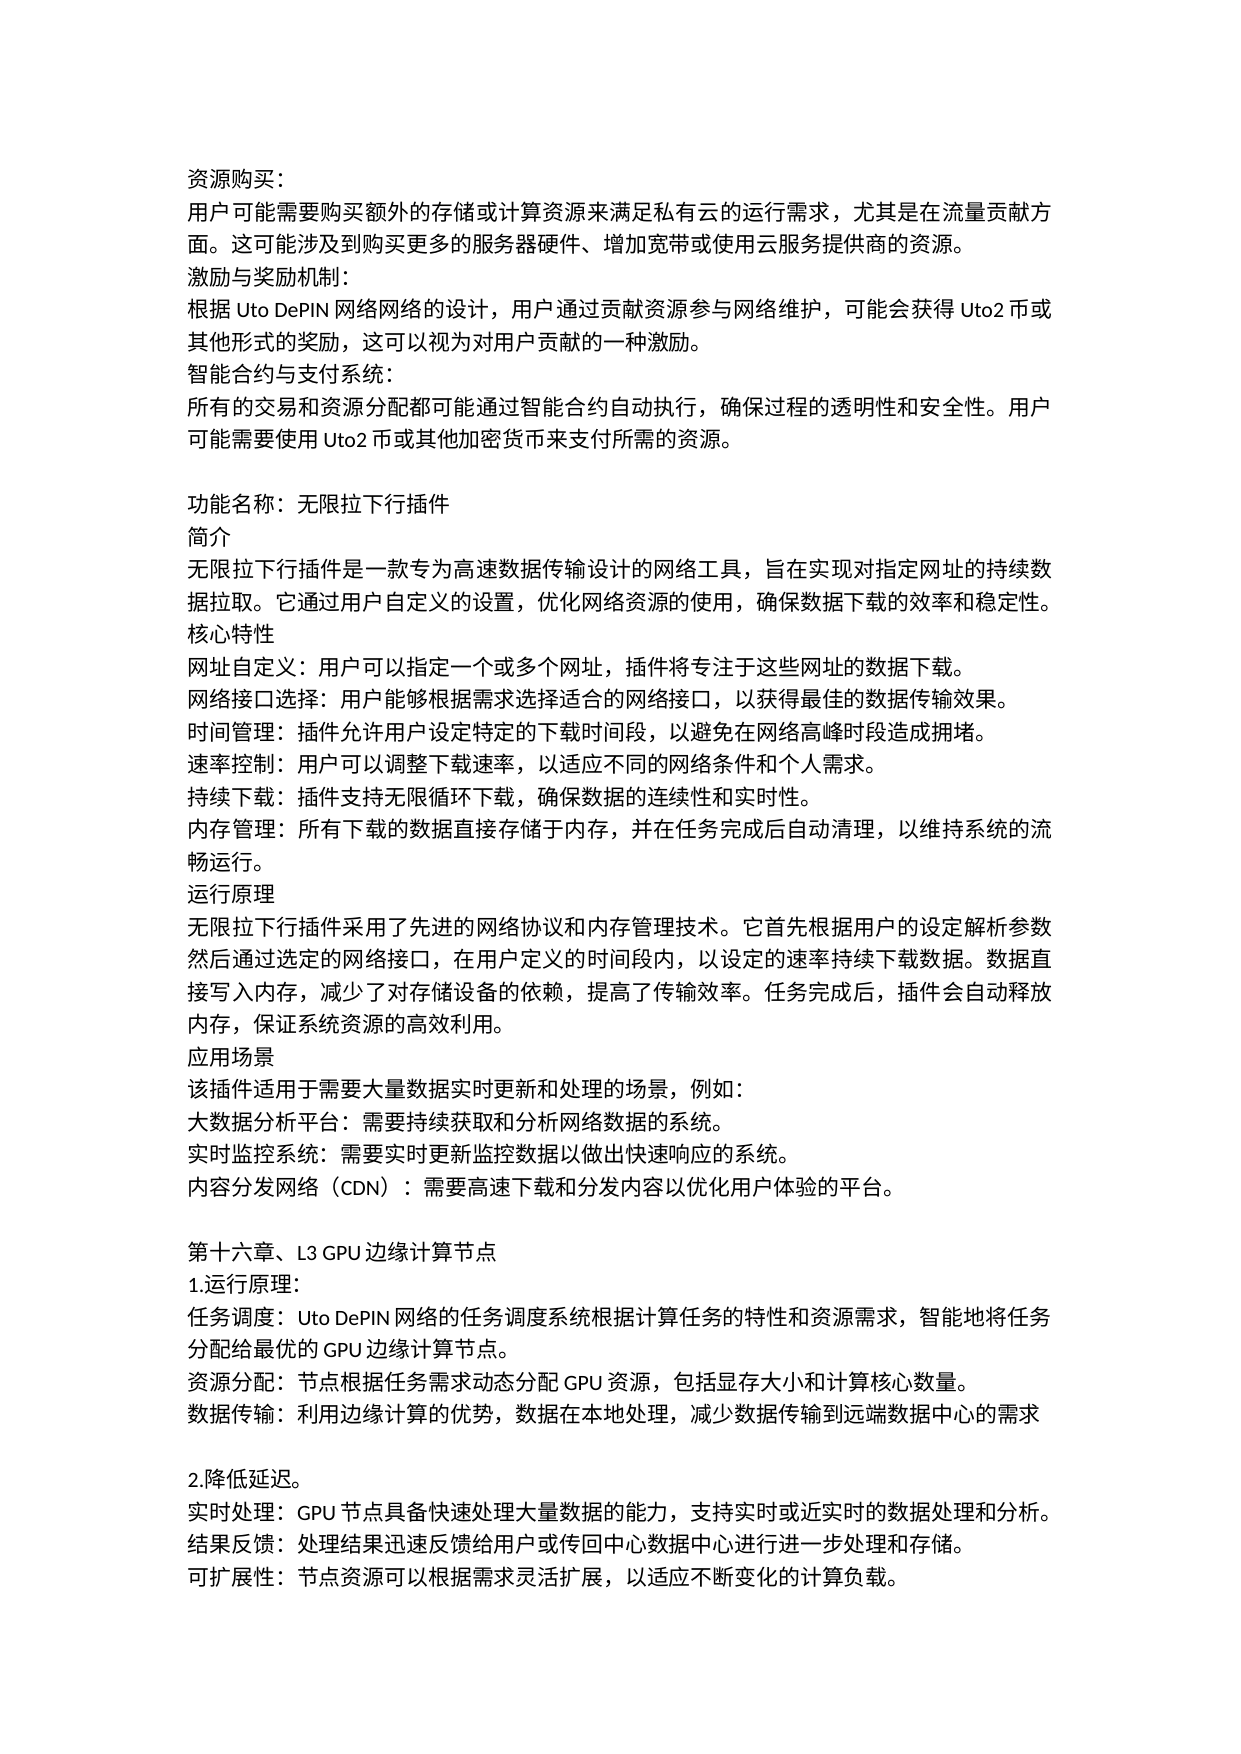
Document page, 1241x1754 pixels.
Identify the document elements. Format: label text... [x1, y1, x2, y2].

text 用户可能需要购买额外的存储或计算资源来满足私有云的运行需求，尤其是在流量贡献方面。这可能涉及到购买更多的服务器硬件、增加宽带或使用云服务提供商的资源。 [187, 194, 1053, 259]
text 智能合约与支付系统： [187, 357, 1053, 389]
text 持续下载：插件支持无限循环下载，确保数据的连续性和实时性。 [187, 779, 1053, 812]
text 所有的交易和资源分配都可能通过智能合约自动执行，确保过程的透明性和安全性。用户可能需要使用Uto2币或其他加密货币来支付所需的资源。 [187, 389, 1053, 454]
text 内存管理：所有下载的数据直接存储于内存，并在任务完成后自动清理，以维持系统的流畅运行。 [187, 812, 1053, 877]
text 数据传输：利用边缘计算的优势，数据在本地处理，减少数据传输到远端数据中心的需求 [187, 1397, 1053, 1429]
text 核心特性 [187, 617, 1053, 649]
text 1.运行原理： [187, 1267, 1053, 1299]
text 2.降低延迟。 [187, 1462, 1053, 1494]
text 速率控制：用户可以调整下载速率，以适应不同的网络条件和个人需求。 [187, 747, 1053, 779]
text 功能名称：无限拉下行插件 [187, 487, 1053, 519]
text 结果反馈：处理结果迅速反馈给用户或传回中心数据中心进行进一步处理和存储。 [187, 1527, 1053, 1559]
text 任务调度：Uto DePIN网络的任务调度系统根据计算任务的特性和资源需求，智能地将任务分配给最优的GPU边缘计算节点。 [187, 1299, 1053, 1364]
text 网址自定义：用户可以指定一个或多个网址，插件将专注于这些网址的数据下载。 [187, 649, 1053, 682]
text 第十六章、L3 GPU边缘计算节点 [187, 1234, 1053, 1267]
text 激励与奖励机制： [187, 259, 1053, 292]
text 内容分发网络（CDN）：需要高速下载和分发内容以优化用户体验的平台。 [187, 1169, 1053, 1202]
text 资源购买： [187, 162, 1053, 194]
text 无限拉下行插件是一款专为高速数据传输设计的网络工具，旨在实现对指定网址的持续数据拉取。它通过用户自定义的设置，优化网络资源的使用，确保数据下载的效率和稳定性。 [187, 552, 1053, 617]
text 大数据分析平台：需要持续获取和分析网络数据的系统。 [187, 1104, 1053, 1137]
text 网络接口选择：用户能够根据需求选择适合的网络接口，以获得最佳的数据传输效果。 [187, 682, 1053, 714]
text 实时监控系统：需要实时更新监控数据以做出快速响应的系统。 [187, 1137, 1053, 1169]
text 资源分配：节点根据任务需求动态分配GPU资源，包括显存大小和计算核心数量。 [187, 1364, 1053, 1397]
text 应用场景 [187, 1039, 1053, 1072]
text 根据Uto DePIN网络网络的设计，用户通过贡献资源参与网络维护，可能会获得Uto2币或其他形式的奖励，这可以视为对用户贡献的一种激励。 [187, 292, 1053, 357]
text 简介 [187, 519, 1053, 552]
text 实时处理：GPU节点具备快速处理大量数据的能力，支持实时或近实时的数据处理和分析。 [187, 1494, 1053, 1527]
text 时间管理：插件允许用户设定特定的下载时间段，以避免在网络高峰时段造成拥堵。 [187, 714, 1053, 747]
text 可扩展性：节点资源可以根据需求灵活扩展，以适应不断变化的计算负载。 [187, 1559, 1053, 1592]
text 该插件适用于需要大量数据实时更新和处理的场景，例如： [187, 1072, 1053, 1104]
text 运行原理 [187, 877, 1053, 909]
text 无限拉下行插件采用了先进的网络协议和内存管理技术。它首先根据用户的设定解析参数，然后通过选定的网络接口，在用户定义的时间段内，以设定的速率持续下载数据。数据直接写入内存，减少了对存储设备的依赖，提高了传输效率。任务完成后，插件会自动释放内存，保证系统资源的高效利用。 [187, 909, 1053, 1039]
